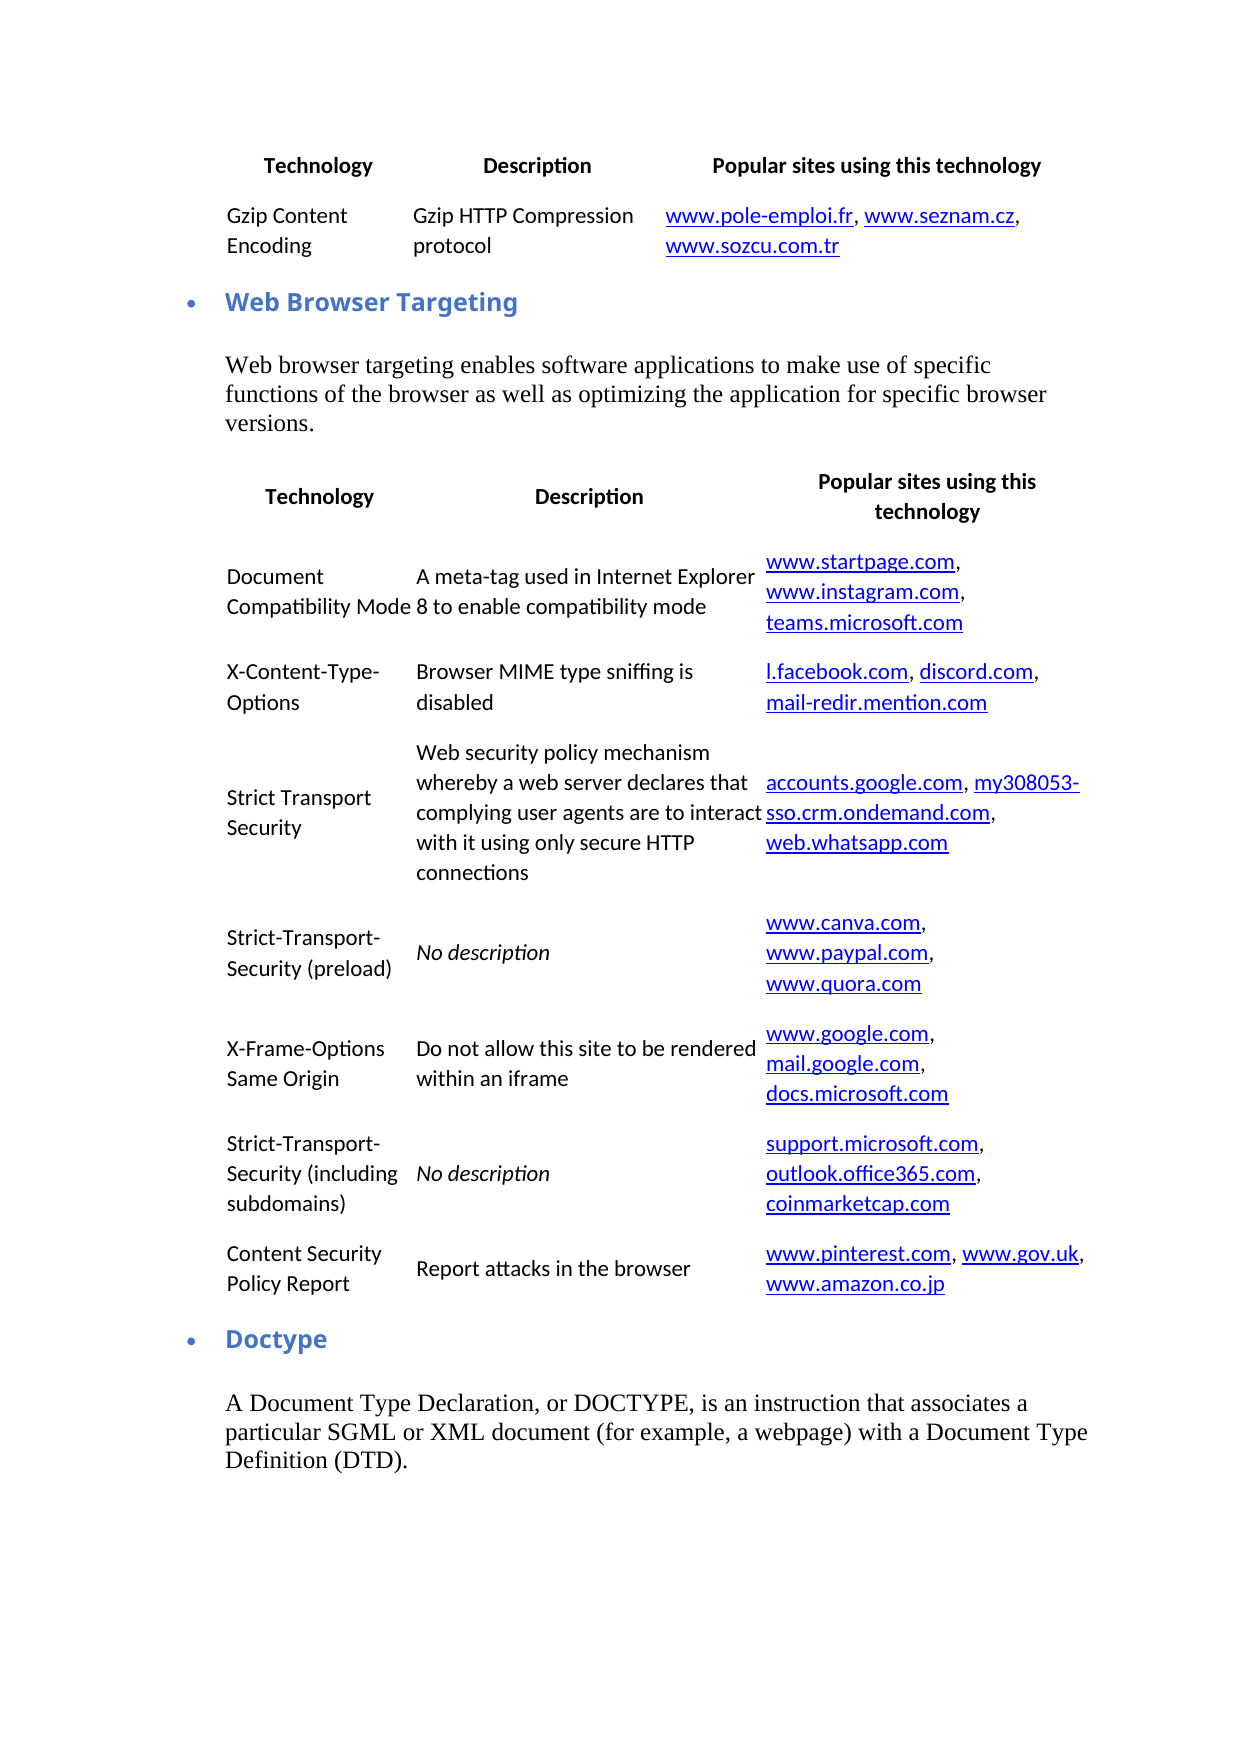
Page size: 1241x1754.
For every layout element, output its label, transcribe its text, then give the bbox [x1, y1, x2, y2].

table_cell Report attacks in the browser [414, 1238, 764, 1318]
text A Document Type Declaration, or DOCTYPE, is an instruction that associates a particular SGML or XML document (for example, a webpage) with a Document Type Definition (DTD). [225, 1388, 1090, 1474]
table_header Description [411, 150, 664, 200]
table_cell A meta-tag used in Internet Explorer 8 to enable compatibility mode [414, 546, 764, 656]
table_cell Content Security Policy Report [225, 1238, 414, 1318]
table_header Popular sites using this technology [664, 150, 1090, 200]
table_cell X-Frame-Options Same Origin [225, 1017, 414, 1127]
table_cell www.pole-emploi.fr, www.seznam.cz, www.sozcu.com.tr [664, 200, 1090, 280]
table_cell No description [414, 907, 764, 1017]
table_cell Gzip HTTP Compression protocol [411, 200, 664, 280]
table_cell www.pinterest.com, www.gov.uk, www.amazon.co.jp [764, 1238, 1090, 1318]
table_cell Browser MIME type sniffing is disabled [414, 656, 764, 736]
table_cell www.startpage.com, www.instagram.com, teams.microsoft.com [764, 546, 1090, 656]
table_cell Web security policy mechanism whereby a web server declares that complying user agents are to interact with it using only secure HTTP connections [414, 736, 764, 907]
table_cell accounts.google.com, my308053-sso.crm.ondemand.com, web.whatsapp.com [764, 736, 1090, 907]
text Web browser targeting enables software applications to make use of specific functions of the browser as well as optimizing the application for specific browser versions. [225, 350, 1090, 436]
table_header Popular sites using this technology [764, 466, 1090, 546]
table_cell www.canva.com, www.paypal.com, www.quora.com [764, 907, 1090, 1017]
table_cell No description [414, 1128, 764, 1238]
subtitle Web Browser Targeting [187, 284, 1090, 318]
table_header Description [414, 466, 764, 546]
table_header Technology [225, 466, 414, 546]
table_cell Strict Transport Security [225, 736, 414, 907]
table_cell support.microsoft.com, outlook.office365.com, coinmarketcap.com [764, 1128, 1090, 1238]
table_header Technology [225, 150, 411, 200]
table_cell Strict-Transport-Security (including subdomains) [225, 1128, 414, 1238]
table_cell www.google.com, mail.google.com, docs.microsoft.com [764, 1017, 1090, 1127]
table_cell l.facebook.com, discord.com, mail-redir.mention.com [764, 656, 1090, 736]
table_cell Do not allow this site to be rendered within an iframe [414, 1017, 764, 1127]
table_cell Strict-Transport-Security (preload) [225, 907, 414, 1017]
table_cell Gzip Content Encoding [225, 200, 411, 280]
subtitle Doctype [187, 1322, 1090, 1356]
table_cell X-Content-Type-Options [225, 656, 414, 736]
table_cell Document Compatibility Mode [225, 546, 414, 656]
